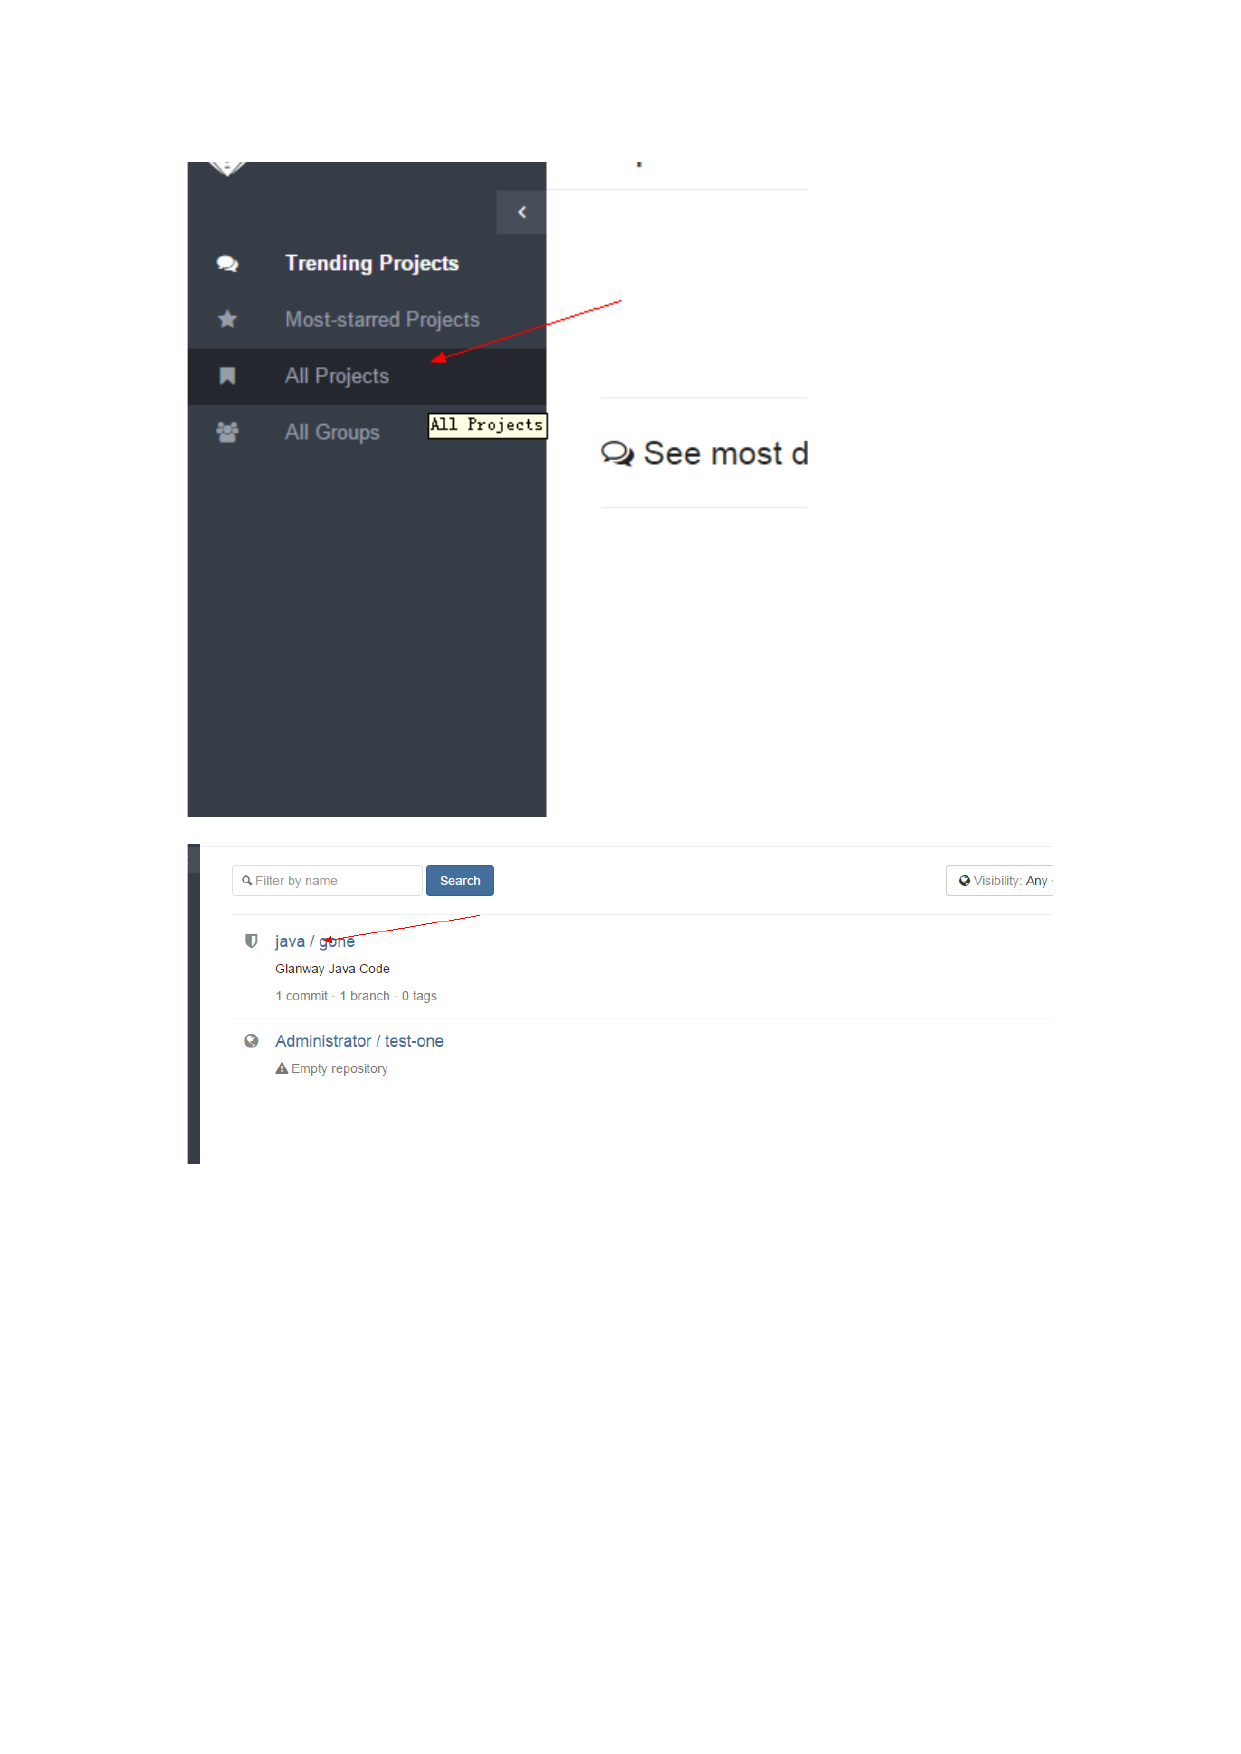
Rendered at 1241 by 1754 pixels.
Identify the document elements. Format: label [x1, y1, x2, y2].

picture [187, 844, 1053, 1164]
picture [187, 162, 808, 817]
